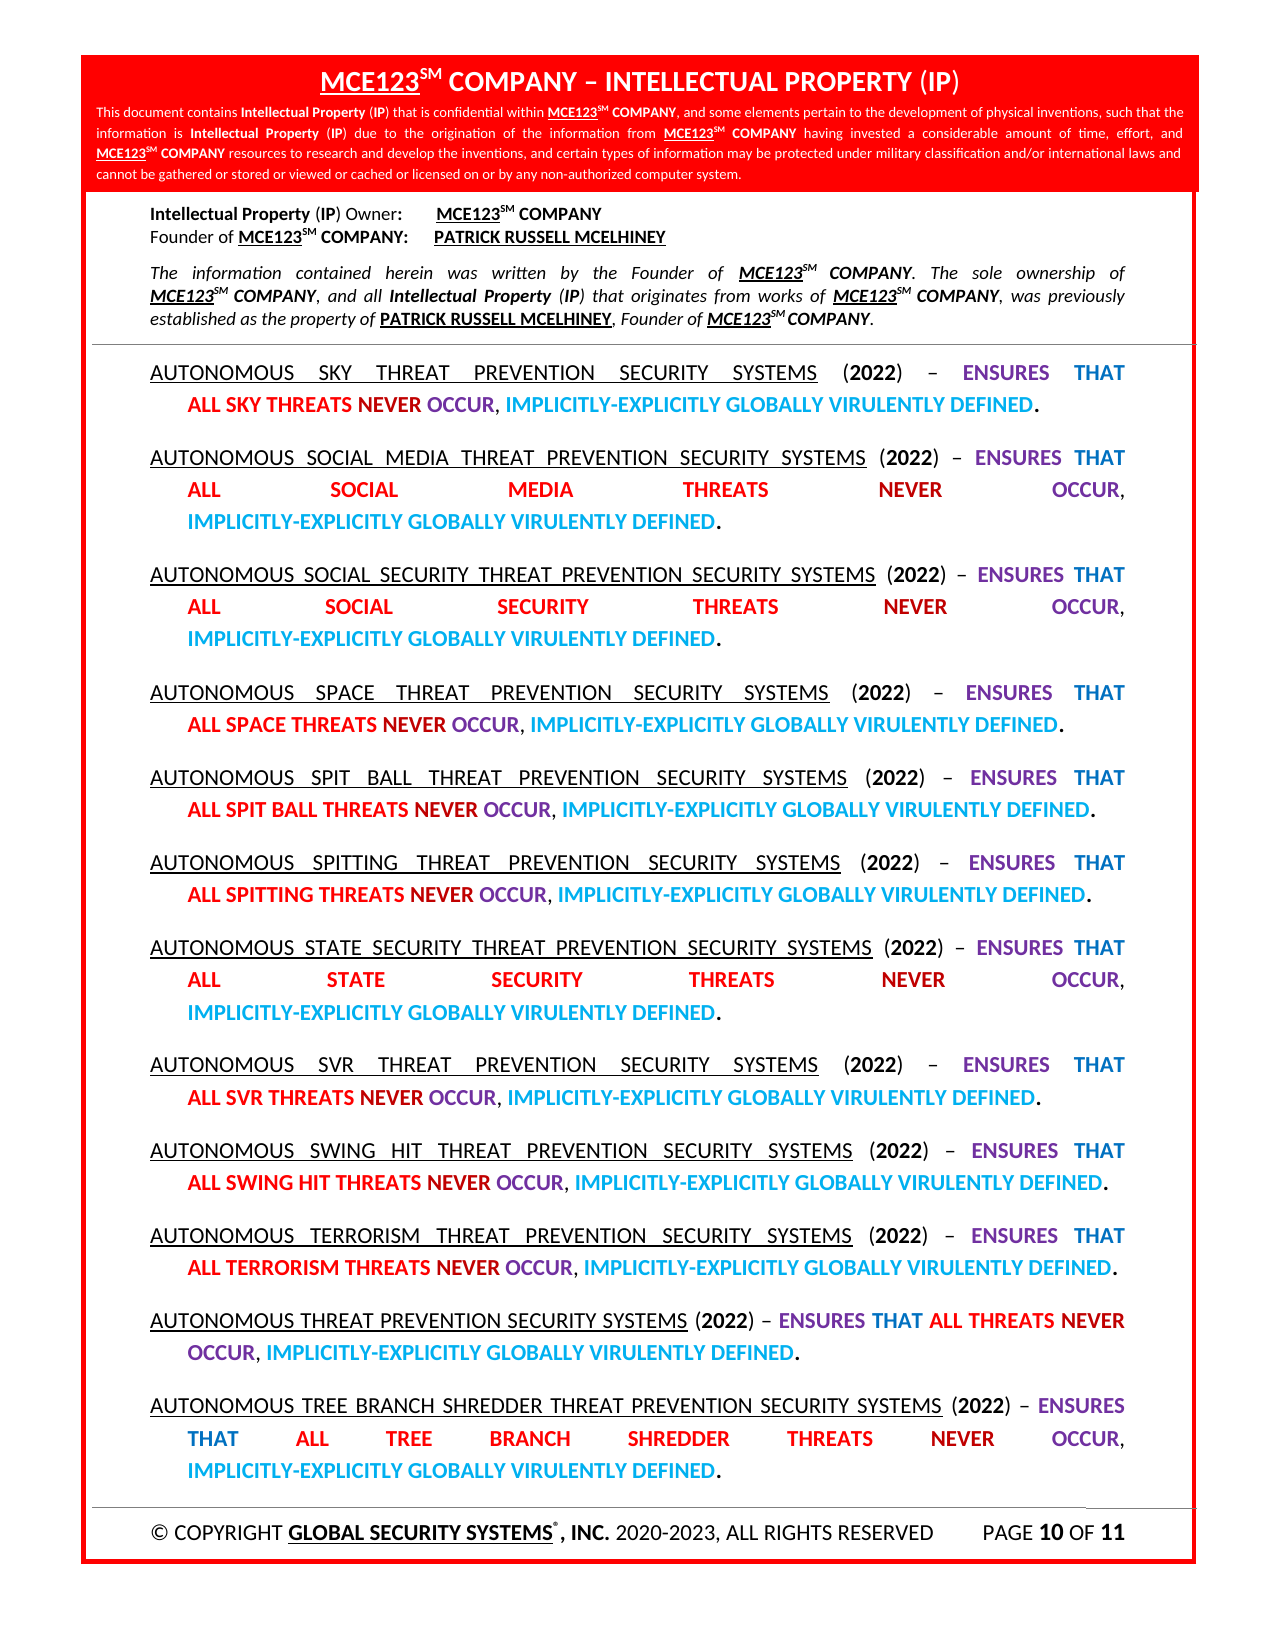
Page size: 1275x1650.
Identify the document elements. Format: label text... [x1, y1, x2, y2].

text AUTONOMOUS TREE BRANCH SHREDDER THREAT PREVENTION SECURITY SYSTEMS (2022) – ENSURES THAT ALL TREE BRANCH SHREDDER THREATS NEVER OCCUR, IMPLICITLY-EXPLICITLY GLOBALLY VIRULENTLY DEFINED. [150, 1391, 1125, 1484]
text AUTONOMOUS TERRORISM THREAT PREVENTION SECURITY SYSTEMS (2022) – ENSURES THAT ALL TERRORISM THREATS NEVER OCCUR, IMPLICITLY-EXPLICITLY GLOBALLY VIRULENTLY DEFINED. [150, 1221, 1125, 1281]
text AUTONOMOUS SWING HIT THREAT PREVENTION SECURITY SYSTEMS (2022) – ENSURES THAT ALL SWING HIT THREATS NEVER OCCUR, IMPLICITLY-EXPLICITLY GLOBALLY VIRULENTLY DEFINED. [150, 1136, 1125, 1196]
text AUTONOMOUS SOCIAL MEDIA THREAT PREVENTION SECURITY SYSTEMS (2022) – ENSURES THAT ALL SOCIAL MEDIA THREATS NEVER OCCUR, IMPLICITLY-EXPLICITLY GLOBALLY VIRULENTLY DEFINED. [150, 443, 1125, 535]
text AUTONOMOUS SPITTING THREAT PREVENTION SECURITY SYSTEMS (2022) – ENSURES THAT ALL SPITTING THREATS NEVER OCCUR, IMPLICITLY-EXPLICITLY GLOBALLY VIRULENTLY DEFINED. [150, 848, 1125, 908]
text AUTONOMOUS THREAT PREVENTION SECURITY SYSTEMS (2022) – ENSURES THAT ALL THREATS NEVER OCCUR, IMPLICITLY-EXPLICITLY GLOBALLY VIRULENTLY DEFINED. [150, 1306, 1125, 1366]
text AUTONOMOUS SKY THREAT PREVENTION SECURITY SYSTEMS (2022) – ENSURES THAT ALL SKY THREATS NEVER OCCUR, IMPLICITLY-EXPLICITLY GLOBALLY VIRULENTLY DEFINED. [150, 358, 1125, 418]
text AUTONOMOUS SOCIAL SECURITY THREAT PREVENTION SECURITY SYSTEMS (2022) – ENSURES THAT ALL SOCIAL SECURITY THREATS NEVER OCCUR, IMPLICITLY-EXPLICITLY GLOBALLY VIRULENTLY DEFINED. [150, 560, 1125, 653]
text AUTONOMOUS STATE SECURITY THREAT PREVENTION SECURITY SYSTEMS (2022) – ENSURES THAT ALL STATE SECURITY THREATS NEVER OCCUR, IMPLICITLY-EXPLICITLY GLOBALLY VIRULENTLY DEFINED. [150, 933, 1125, 1026]
text AUTONOMOUS SPACE THREAT PREVENTION SECURITY SYSTEMS (2022) – ENSURES THAT ALL SPACE THREATS NEVER OCCUR, IMPLICITLY-EXPLICITLY GLOBALLY VIRULENTLY DEFINED. [150, 678, 1125, 738]
text AUTONOMOUS SPIT BALL THREAT PREVENTION SECURITY SYSTEMS (2022) – ENSURES THAT ALL SPIT BALL THREATS NEVER OCCUR, IMPLICITLY-EXPLICITLY GLOBALLY VIRULENTLY DEFINED. [150, 763, 1125, 823]
text AUTONOMOUS SVR THREAT PREVENTION SECURITY SYSTEMS (2022) – ENSURES THAT ALL SVR THREATS NEVER OCCUR, IMPLICITLY-EXPLICITLY GLOBALLY VIRULENTLY DEFINED. [150, 1051, 1125, 1111]
